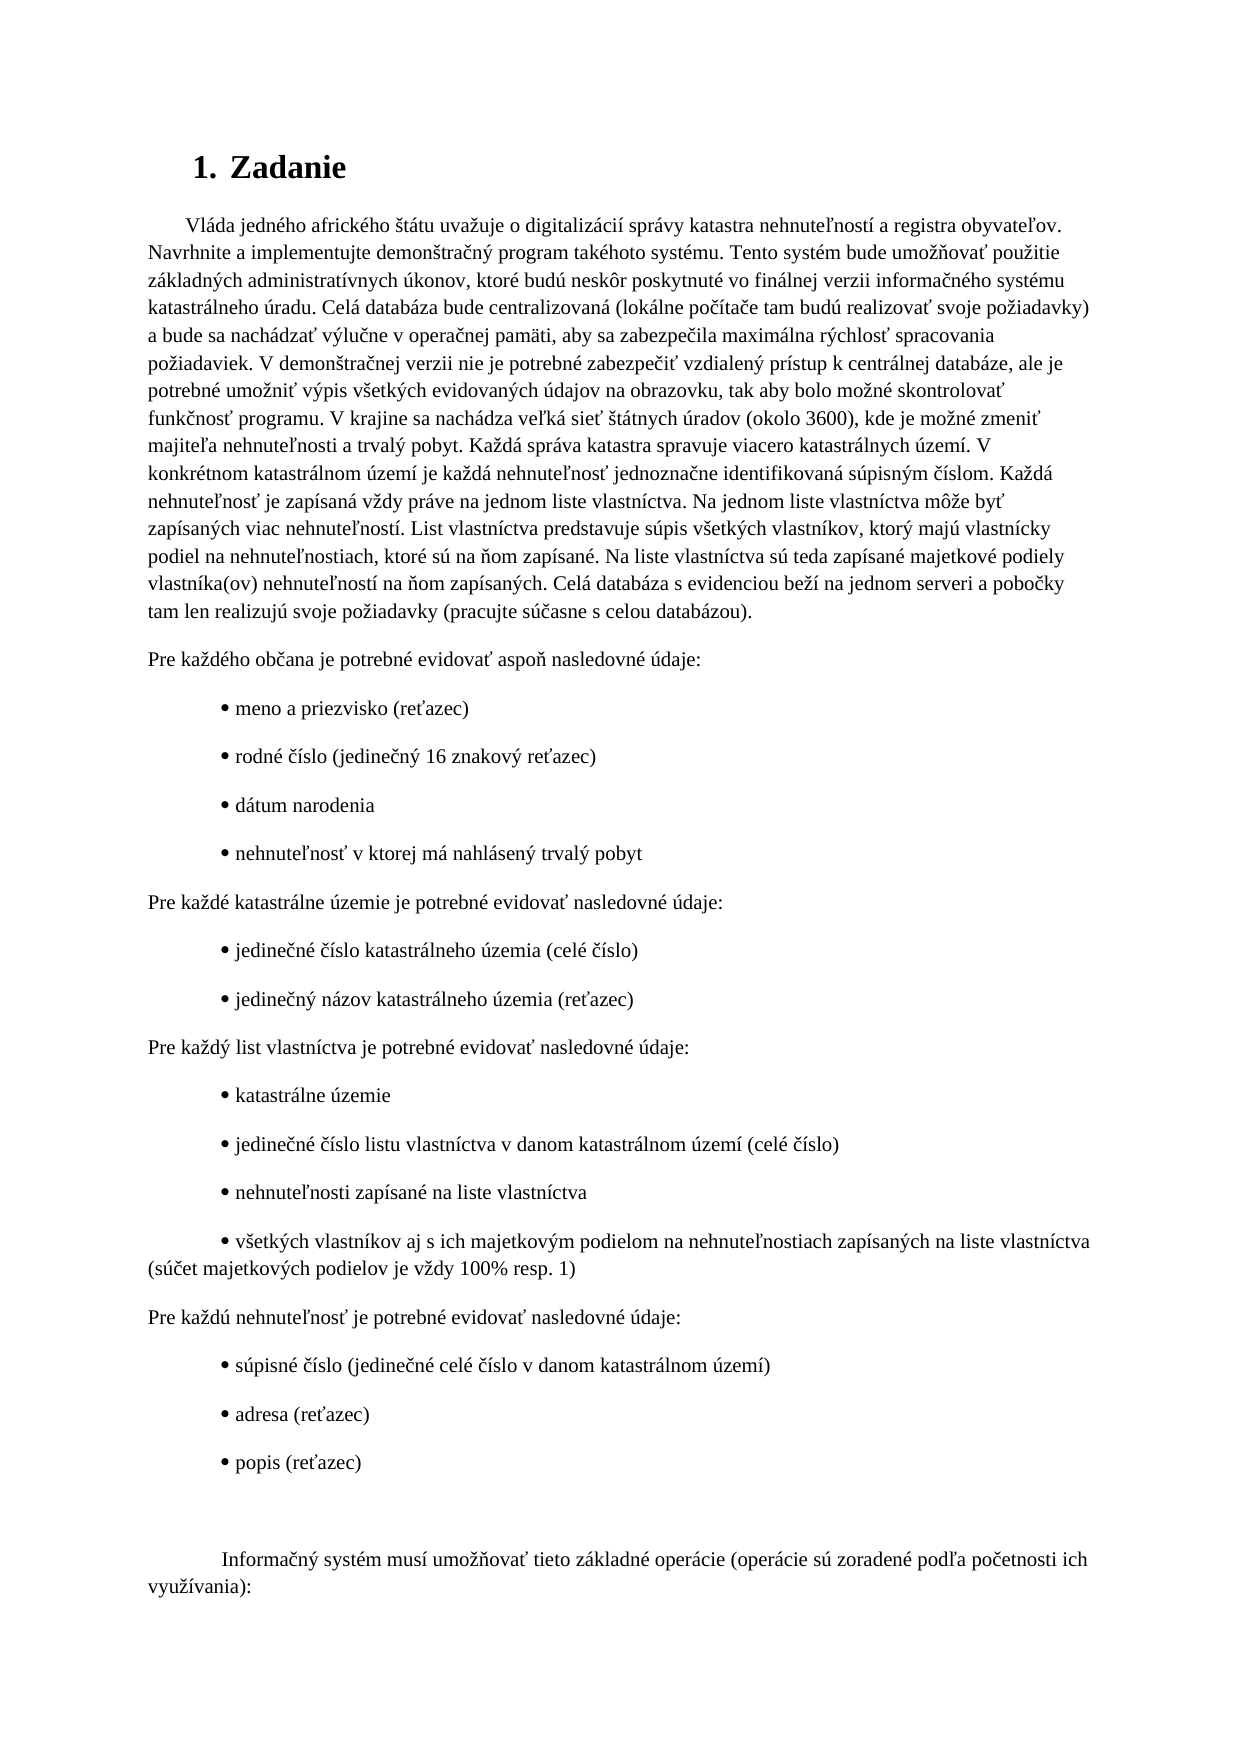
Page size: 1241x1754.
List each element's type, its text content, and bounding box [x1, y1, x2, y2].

text všetkých vlastníkov aj s ich majetkovým podielom na nehnuteľnostiach zapísaných na liste vlastníctva (súčet majetkových podielov je vždy 100% resp. 1) [148, 1229, 1093, 1280]
text súpisné číslo (jedinečné celé číslo v danom katastrálnom území) [148, 1353, 1093, 1377]
text dátum narodenia [148, 793, 1093, 817]
text adresa (reťazec) [148, 1402, 1093, 1426]
text Pre každého občana je potrebné evidovať aspoň nasledovné údaje: [148, 647, 1093, 671]
text nehnuteľnosti zapísané na liste vlastníctva [148, 1180, 1093, 1204]
text Pre každé katastrálne územie je potrebné evidovať nasledovné údaje: [148, 889, 1093, 914]
text jedinečný názov katastrálneho územia (reťazec) [148, 986, 1093, 1011]
list Zadanie [192, 148, 1093, 186]
text jedinečné číslo katastrálneho územia (celé číslo) [148, 938, 1093, 962]
text Pre každú nehnuteľnosť je potrebné evidovať nasledovné údaje: [148, 1305, 1093, 1329]
text Pre každý list vlastníctva je potrebné evidovať nasledovné údaje: [148, 1035, 1093, 1059]
text jedinečné číslo listu vlastníctva v danom katastrálnom území (celé číslo) [148, 1132, 1093, 1156]
text meno a priezvisko (reťazec) [148, 696, 1093, 720]
text popis (reťazec) [148, 1450, 1093, 1474]
text rodné číslo (jedinečný 16 znakový reťazec) [148, 744, 1093, 768]
text nehnuteľnosť v ktorej má nahlásený trvalý pobyt [148, 841, 1093, 865]
text Informačný systém musí umožňovať tieto základné operácie (operácie sú zoradené podľa početnosti ich využívania): [148, 1547, 1093, 1598]
text katastrálne územie [148, 1083, 1093, 1107]
text Vláda jedného afrického štátu uvažuje o digitalizácií správy katastra nehnuteľností a registra obyvateľov. Navrhnite a implementujte demonštračný program takéhoto systému. Tento systém bude umožňovať použitie základných administratívnych úkonov, ktoré budú neskôr poskytnuté vo finálnej verzii informačného systému katastrálneho úradu. Celá databáza bude centralizovaná (lokálne počítače tam budú realizovať svoje požiadavky) a bude sa nachádzať výlučne v operačnej pamäti, aby sa zabezpečila maximálna rýchlosť spracovania požiadaviek. V demonštračnej verzii nie je potrebné zabezpečiť vzdialený prístup k centrálnej databáze, ale je potrebné umožniť výpis všetkých evidovaných údajov na obrazovku, tak aby bolo možné skontrolovať funkčnosť programu. V krajine sa nachádza veľká sieť štátnych úradov (okolo 3600), kde je možné zmeniť majiteľa nehnuteľnosti a trvalý pobyt. Každá správa katastra spravuje viacero katastrálnych území. V konkrétnom katastrálnom území je každá nehnuteľnosť jednoznačne identifikovaná súpisným číslom. Každá nehnuteľnosť je zapísaná vždy práve na jednom liste vlastníctva. Na jednom liste vlastníctva môže byť zapísaných viac nehnuteľností. List vlastníctva predstavuje súpis všetkých vlastníkov, ktorý majú vlastnícky podiel na nehnuteľnostiach, ktoré sú na ňom zapísané. Na liste vlastníctva sú teda zapísané majetkové podiely vlastníka(ov) nehnuteľností na ňom zapísaných. Celá databáza s evidenciou beží na jednom serveri a pobočky tam len realizujú svoje požiadavky (pracujte súčasne s celou databázou). [148, 212, 1093, 623]
